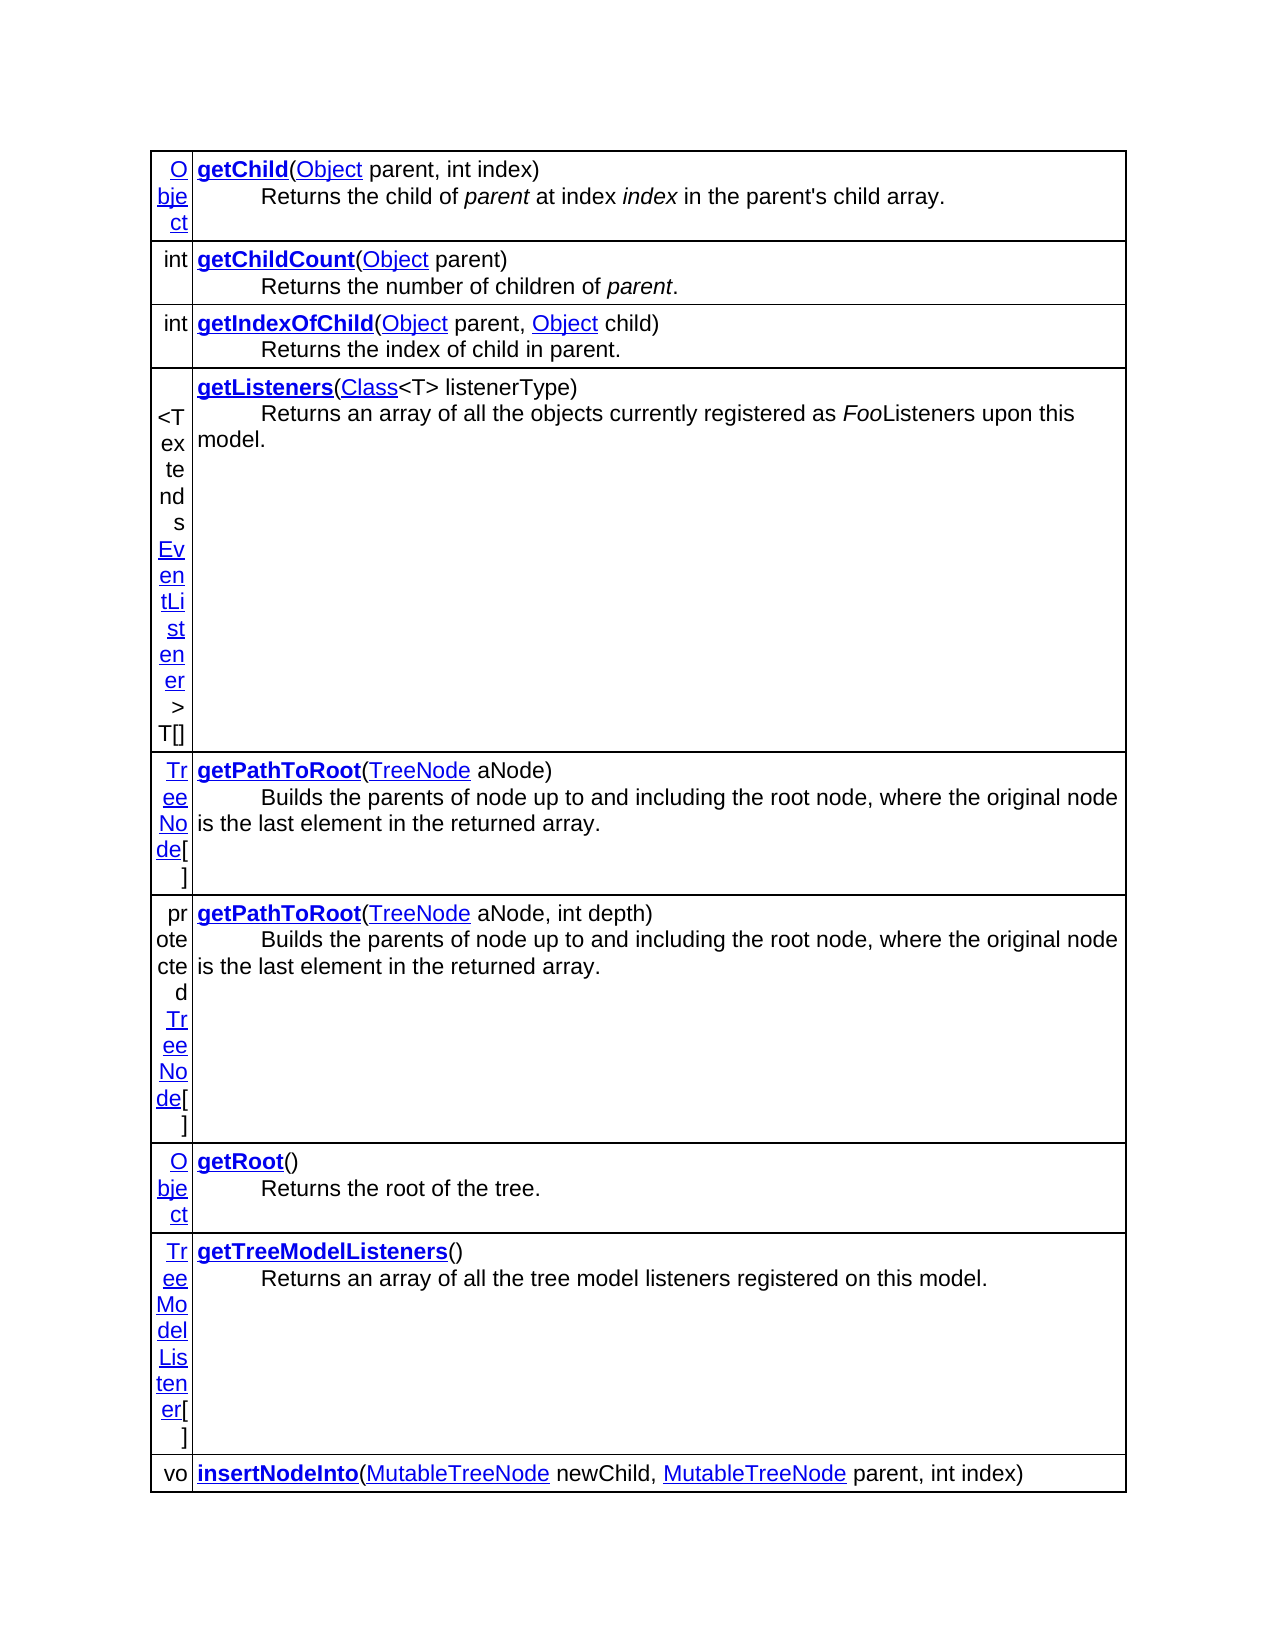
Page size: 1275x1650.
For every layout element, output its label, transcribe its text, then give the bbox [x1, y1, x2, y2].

table_cell protected TreeNode[] [152, 896, 192, 1142]
table_cell int [152, 305, 192, 367]
table_cell getPathToRoot(TreeNode aNode, int depth) Builds the parents of node up to and including the root node, where the original node is the last element in the returned array. [193, 896, 1125, 1142]
table_cell getListeners(Class<T> listenerType) Returns an array of all the objects currently registered as FooListeners upon this model. [193, 369, 1125, 751]
table_cell TreeNode[] [152, 753, 192, 894]
table_cell Object [152, 1144, 192, 1232]
table_cell int [152, 242, 192, 304]
table_cell getChildCount(Object parent) Returns the number of children of parent. [193, 242, 1125, 304]
table_cell [152, 369, 192, 751]
table_cell void [152, 1455, 192, 1491]
table_cell Object [152, 152, 192, 240]
table_cell getChild(Object parent, int index) Returns the child of parent at index index in the parent's child array. [193, 152, 1125, 240]
table_cell getPathToRoot(TreeNode aNode) Builds the parents of node up to and including the root node, where the original node is the last element in the returned array. [193, 753, 1125, 894]
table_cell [193, 1455, 1125, 1491]
table_cell getIndexOfChild(Object parent, Object child) Returns the index of child in parent. [193, 305, 1125, 367]
table_cell TreeModelListener[] [152, 1234, 192, 1454]
table_cell getRoot() Returns the root of the tree. [193, 1144, 1125, 1232]
table_cell getTreeModelListeners() Returns an array of all the tree model listeners registered on this model. [193, 1234, 1125, 1454]
